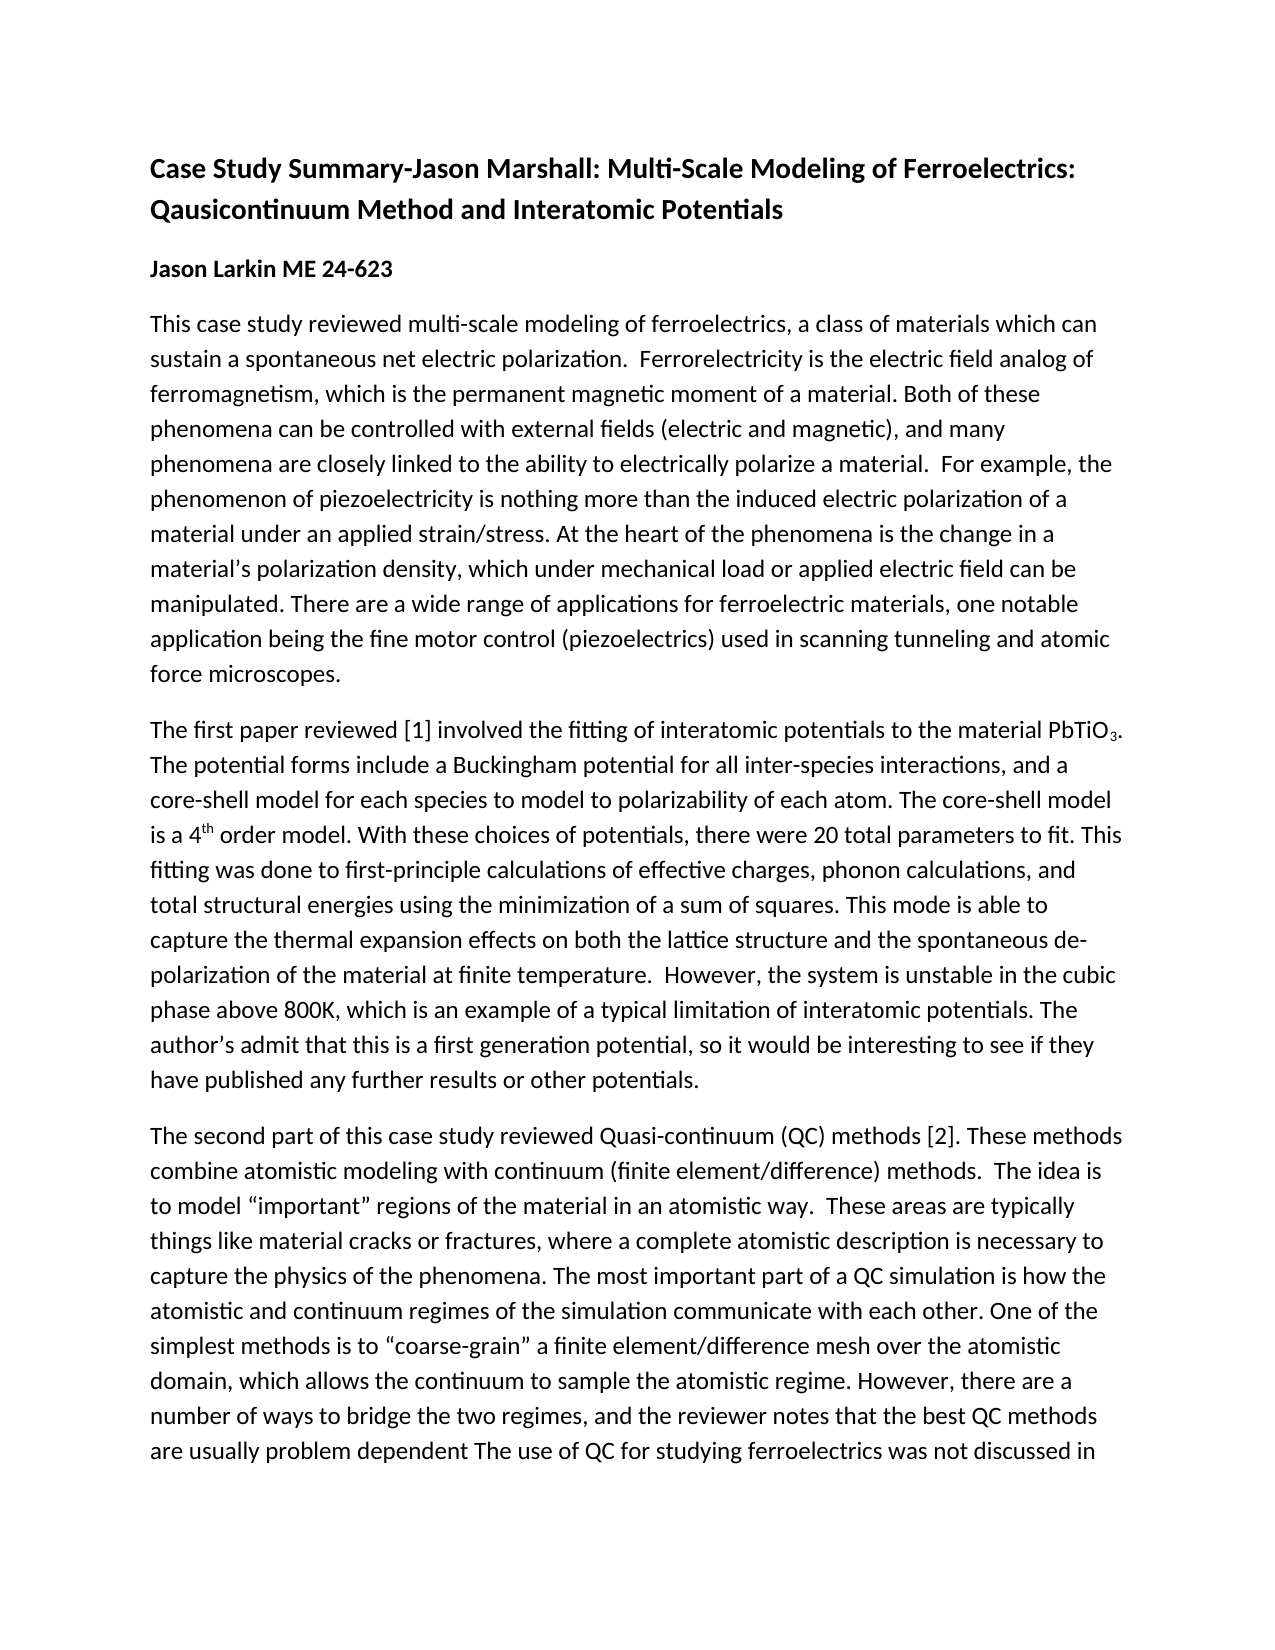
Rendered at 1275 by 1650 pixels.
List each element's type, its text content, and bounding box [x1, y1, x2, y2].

text The first paper reviewed [1] involved the fitting of interatomic potentials to the material PbTiO3. The potential forms include a Buckingham potential for all inter-species interactions, and a core-shell model for each species to model to polarizability of each atom. The core-shell model is a 4th order model. With these choices of potentials, there were 20 total parameters to fit. This fitting was done to first-principle calculations of effective charges, phonon calculations, and total structural energies using the minimization of a sum of squares. This mode is able to capture the thermal expansion effects on both the lattice structure and the spontaneous de-polarization of the material at finite temperature. However, the system is unstable in the cubic phase above 800K, which is an example of a typical limitation of interatomic potentials. The author’s admit that this is a first generation potential, so it would be interesting to see if they have published any further results or other potentials. [150, 714, 1125, 1095]
text This case study reviewed multi-scale modeling of ferroelectrics, a class of materials which can sustain a spontaneous net electric polarization. Ferrorelectricity is the electric field analog of ferromagnetism, which is the permanent magnetic moment of a material. Both of these phenomena can be controlled with external fields (electric and magnetic), and many phenomena are closely linked to the ability to electrically polarize a material. For example, the phenomenon of piezoelectricity is nothing more than the induced electric polarization of a material under an applied strain/stress. At the heart of the phenomena is the change in a material’s polarization density, which under mechanical load or applied electric field can be manipulated. There are a wide range of applications for ferroelectric materials, one notable application being the fine motor control (piezoelectrics) used in scanning tunneling and atomic force microscopes. [150, 308, 1125, 689]
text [150, 1120, 1125, 1466]
text Jason Larkin ME 24-623 [150, 253, 1125, 283]
text Case Study Summary-Jason Marshall: Multi-Scale Modeling of Ferroelectrics: Qausicontinuum Method and Interatomic Potentials [150, 150, 1125, 227]
